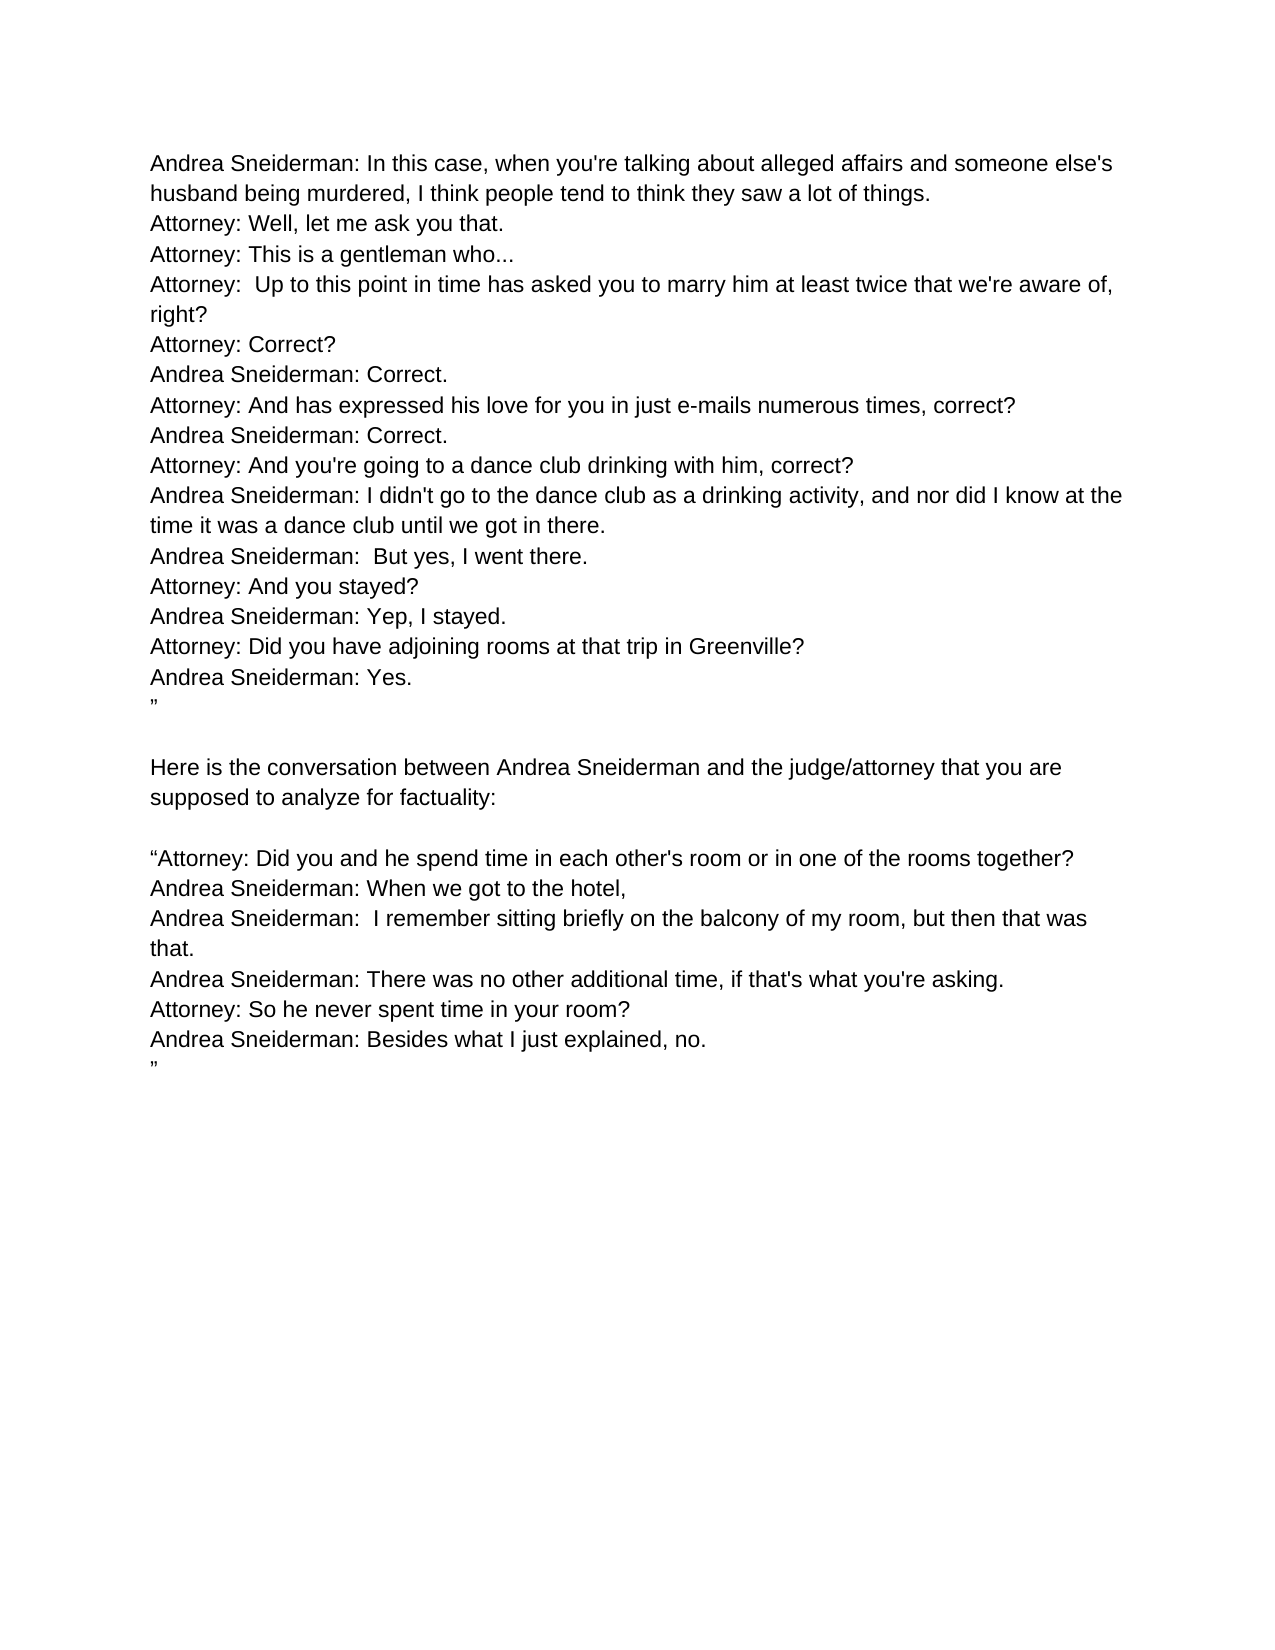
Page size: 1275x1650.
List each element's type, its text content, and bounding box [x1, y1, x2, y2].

text Andrea Sneiderman: Besides what I just explained, no. [150, 1026, 1125, 1052]
text Attorney: And you stayed? [150, 573, 1125, 599]
text Attorney: Correct? [150, 331, 1125, 358]
text Andrea Sneiderman: When we got to the hotel, [150, 875, 1125, 901]
text Andrea Sneiderman: Correct. [150, 361, 1125, 388]
text Here is the conversation between Andrea Sneiderman and the judge/attorney that you are supposed to analyze for factuality: [150, 754, 1125, 811]
text Attorney: And has expressed his love for you in just e-mails numerous times, correct? [150, 392, 1125, 418]
text Attorney: This is a gentleman who... [150, 241, 1125, 267]
text Attorney: So he never spent time in your room? [150, 996, 1125, 1022]
text Attorney: Did you have adjoining rooms at that trip in Greenville? [150, 633, 1125, 660]
text Attorney: And you're going to a dance club drinking with him, correct? [150, 452, 1125, 478]
text Attorney: Up to this point in time has asked you to marry him at least twice that we're aware of, right? [150, 271, 1125, 327]
text Andrea Sneiderman: Yep, I stayed. [150, 603, 1125, 629]
text Andrea Sneiderman: But yes, I went there. [150, 543, 1125, 569]
text Andrea Sneiderman: Yes. [150, 663, 1125, 690]
text Andrea Sneiderman: I didn't go to the dance club as a drinking activity, and nor did I know at the time it was a dance club until we got in there. [150, 482, 1125, 539]
text Attorney: Well, let me ask you that. [150, 210, 1125, 237]
text Andrea Sneiderman: Correct. [150, 422, 1125, 448]
text ” [150, 694, 1125, 720]
text Andrea Sneiderman: There was no other additional time, if that's what you're asking. [150, 966, 1125, 992]
text Andrea Sneiderman: In this case, when you're talking about alleged affairs and someone else's husband being murdered, I think people tend to think they saw a lot of things. [150, 150, 1125, 207]
text Andrea Sneiderman: I remember sitting briefly on the balcony of my room, but then that was that. [150, 905, 1125, 962]
text “Attorney: Did you and he spend time in each other's room or in one of the rooms together? [150, 845, 1125, 871]
text ” [150, 1056, 1125, 1083]
